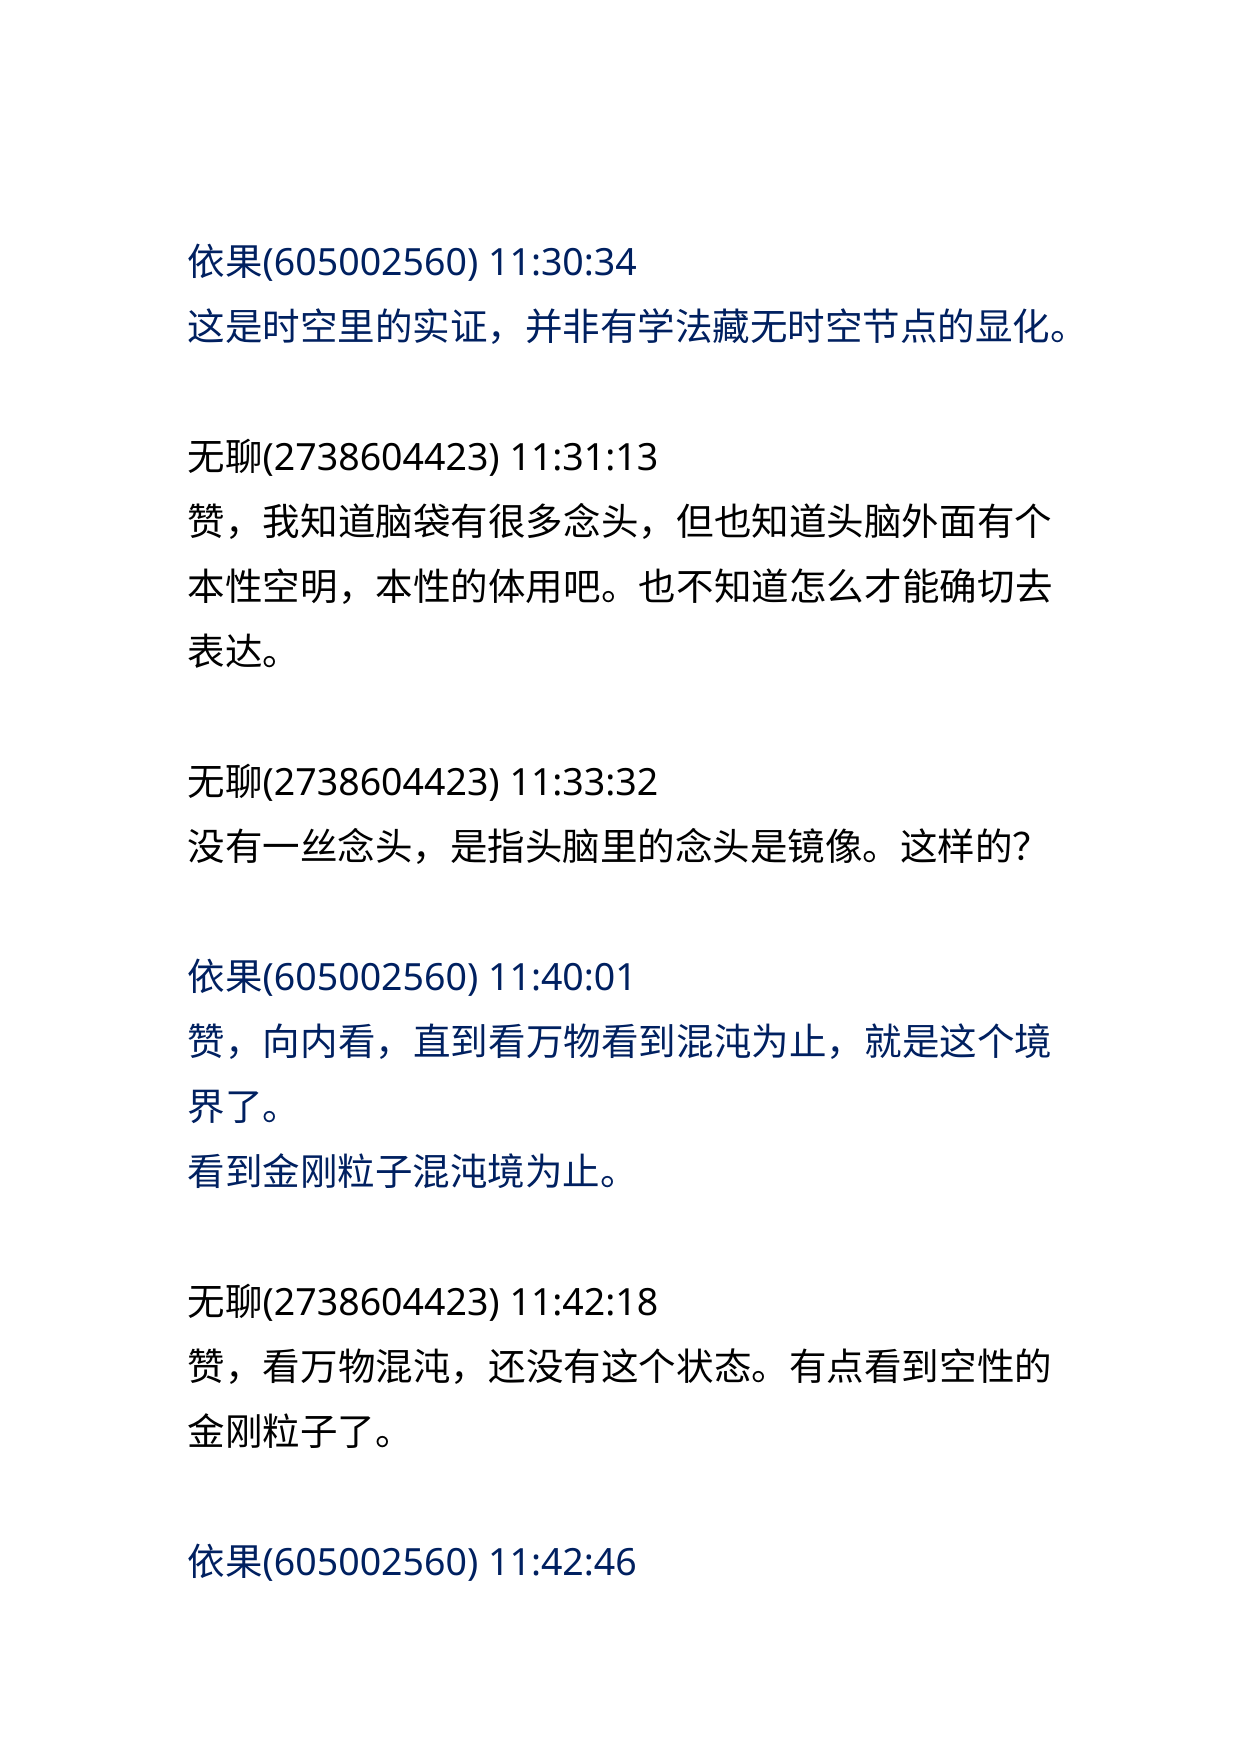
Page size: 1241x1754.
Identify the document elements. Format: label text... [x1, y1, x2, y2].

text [187, 162, 1053, 357]
text 无聊(2738604423) 11:31:13 赞，我知道脑袋有很多念头，但也知道头脑外面有个本性空明，本性的体用吧。也不知道怎么才能确切去表达。 无聊(2738604423) 11:33:32 没有一丝念头，是指头脑里的念头是镜像。这样的？ [187, 357, 1053, 877]
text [187, 1462, 1053, 1592]
text 无聊(2738604423) 11:42:18 赞，看万物混沌，还没有这个状态。有点看到空性的金刚粒子了。 [187, 1202, 1053, 1462]
text 依果(605002560) 11:40:01 赞，向内看，直到看万物看到混沌为止，就是这个境界了。 看到金刚粒子混沌境为止。 [187, 877, 1053, 1202]
